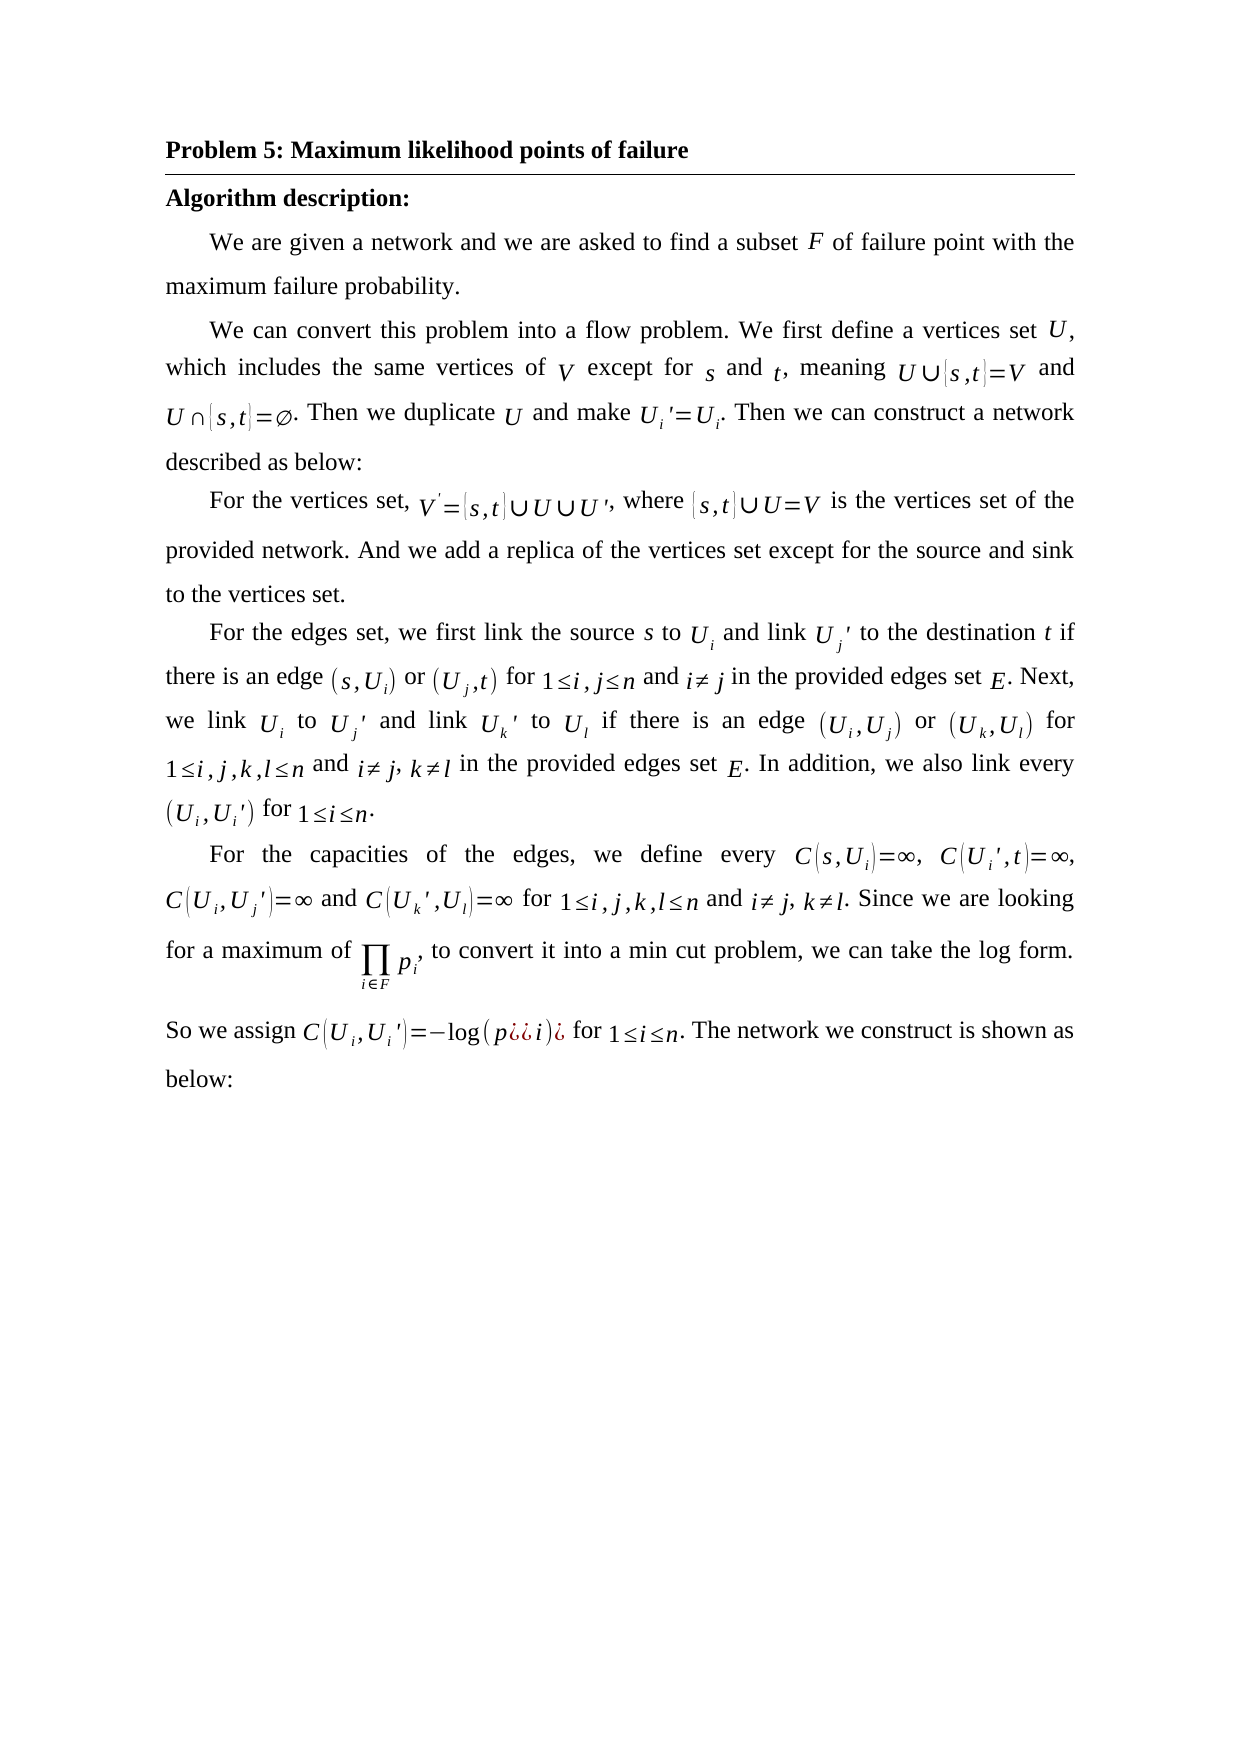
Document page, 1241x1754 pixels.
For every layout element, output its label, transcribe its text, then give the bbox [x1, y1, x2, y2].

text Algorithm description: [165, 175, 1075, 219]
text For the edges set, we first link the source s to and link to the destination t if there is an edge or for and in the provided edges set . Next, we link to and link to if there is an edge or for and , in the provided edges set . In addition, we also link every for . [165, 616, 1075, 836]
text We can convert this problem into a flow problem. We first define a vertices set , which includes the same vertices of except for and , meaning and . Then we duplicate and make . Then we can construct a network described as below: [165, 307, 1075, 483]
text For the capacities of the edges, we define every , , and for and , . Since we are looking for a maximum of , to convert it into a min cut problem, we can take the log form. So we assign for . The network we construct is shown as below: [165, 836, 1075, 1100]
text We are given a network and we are asked to find a subset of failure point with the maximum failure probability. [165, 219, 1075, 307]
text For the vertices set, , where is the vertices set of the provided network. And we add a replica of the vertices set except for the source and sink to the vertices set. [165, 483, 1075, 616]
text Problem 5: Maximum likelihood points of failure [165, 128, 1075, 174]
